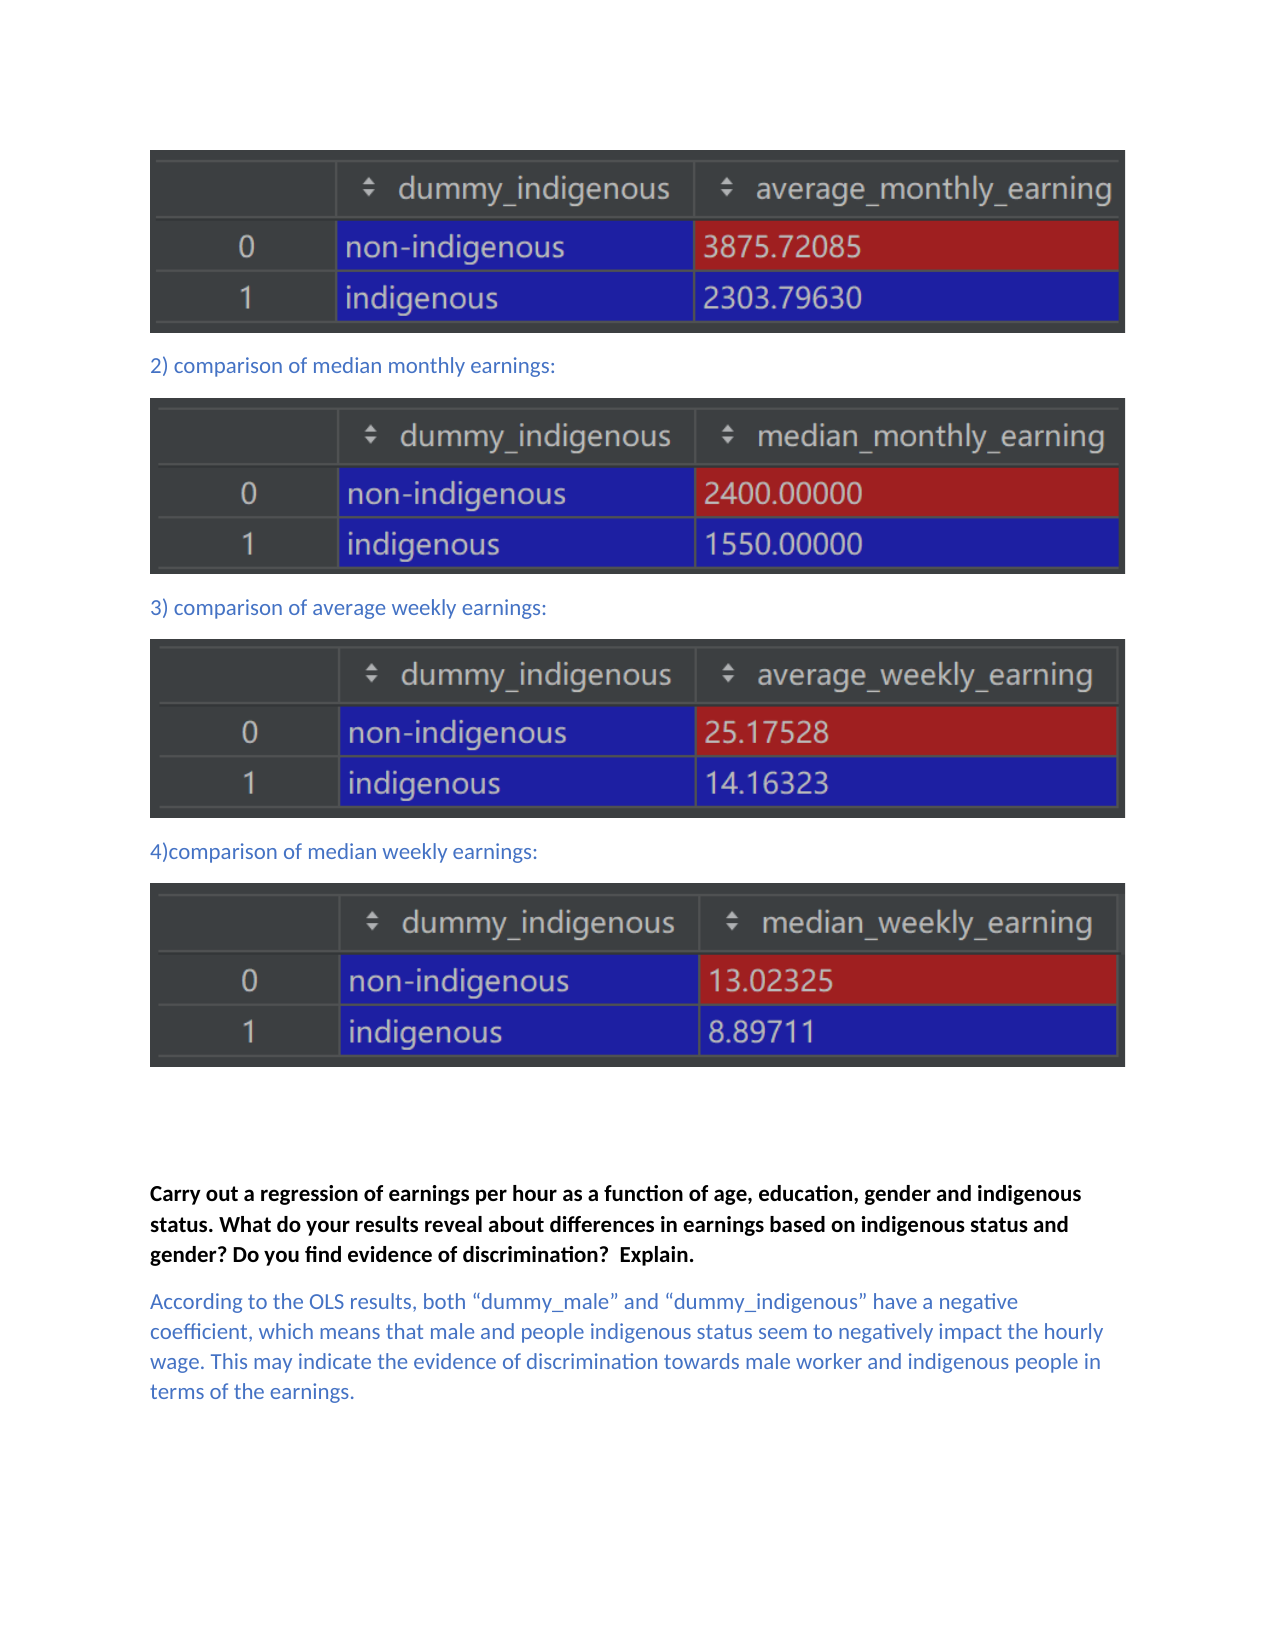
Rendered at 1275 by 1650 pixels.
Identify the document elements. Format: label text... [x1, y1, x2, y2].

text 3) comparison of average weekly earnings: [150, 593, 1125, 621]
picture [150, 883, 1125, 1067]
text 4)comparison of median weekly earnings: [150, 837, 1125, 865]
picture [150, 639, 1125, 818]
text According to the OLS results, both “dummy_male” and “dummy_indigenous” have a negative coefficient, which means that male and people indigenous status seem to negatively impact the hourly wage. This may indicate the evidence of discrimination towards male worker and indigenous people in terms of the earnings. [150, 1287, 1125, 1406]
picture [150, 398, 1125, 574]
picture [150, 150, 1125, 333]
text Carry out a regression of earnings per hour as a function of age, education, gender and indigenous status. What do your results reveal about differences in earnings based on indigenous status and gender? Do you find evidence of discrimination? Explain. [150, 1179, 1125, 1268]
text 2) comparison of median monthly earnings: [150, 351, 1125, 379]
